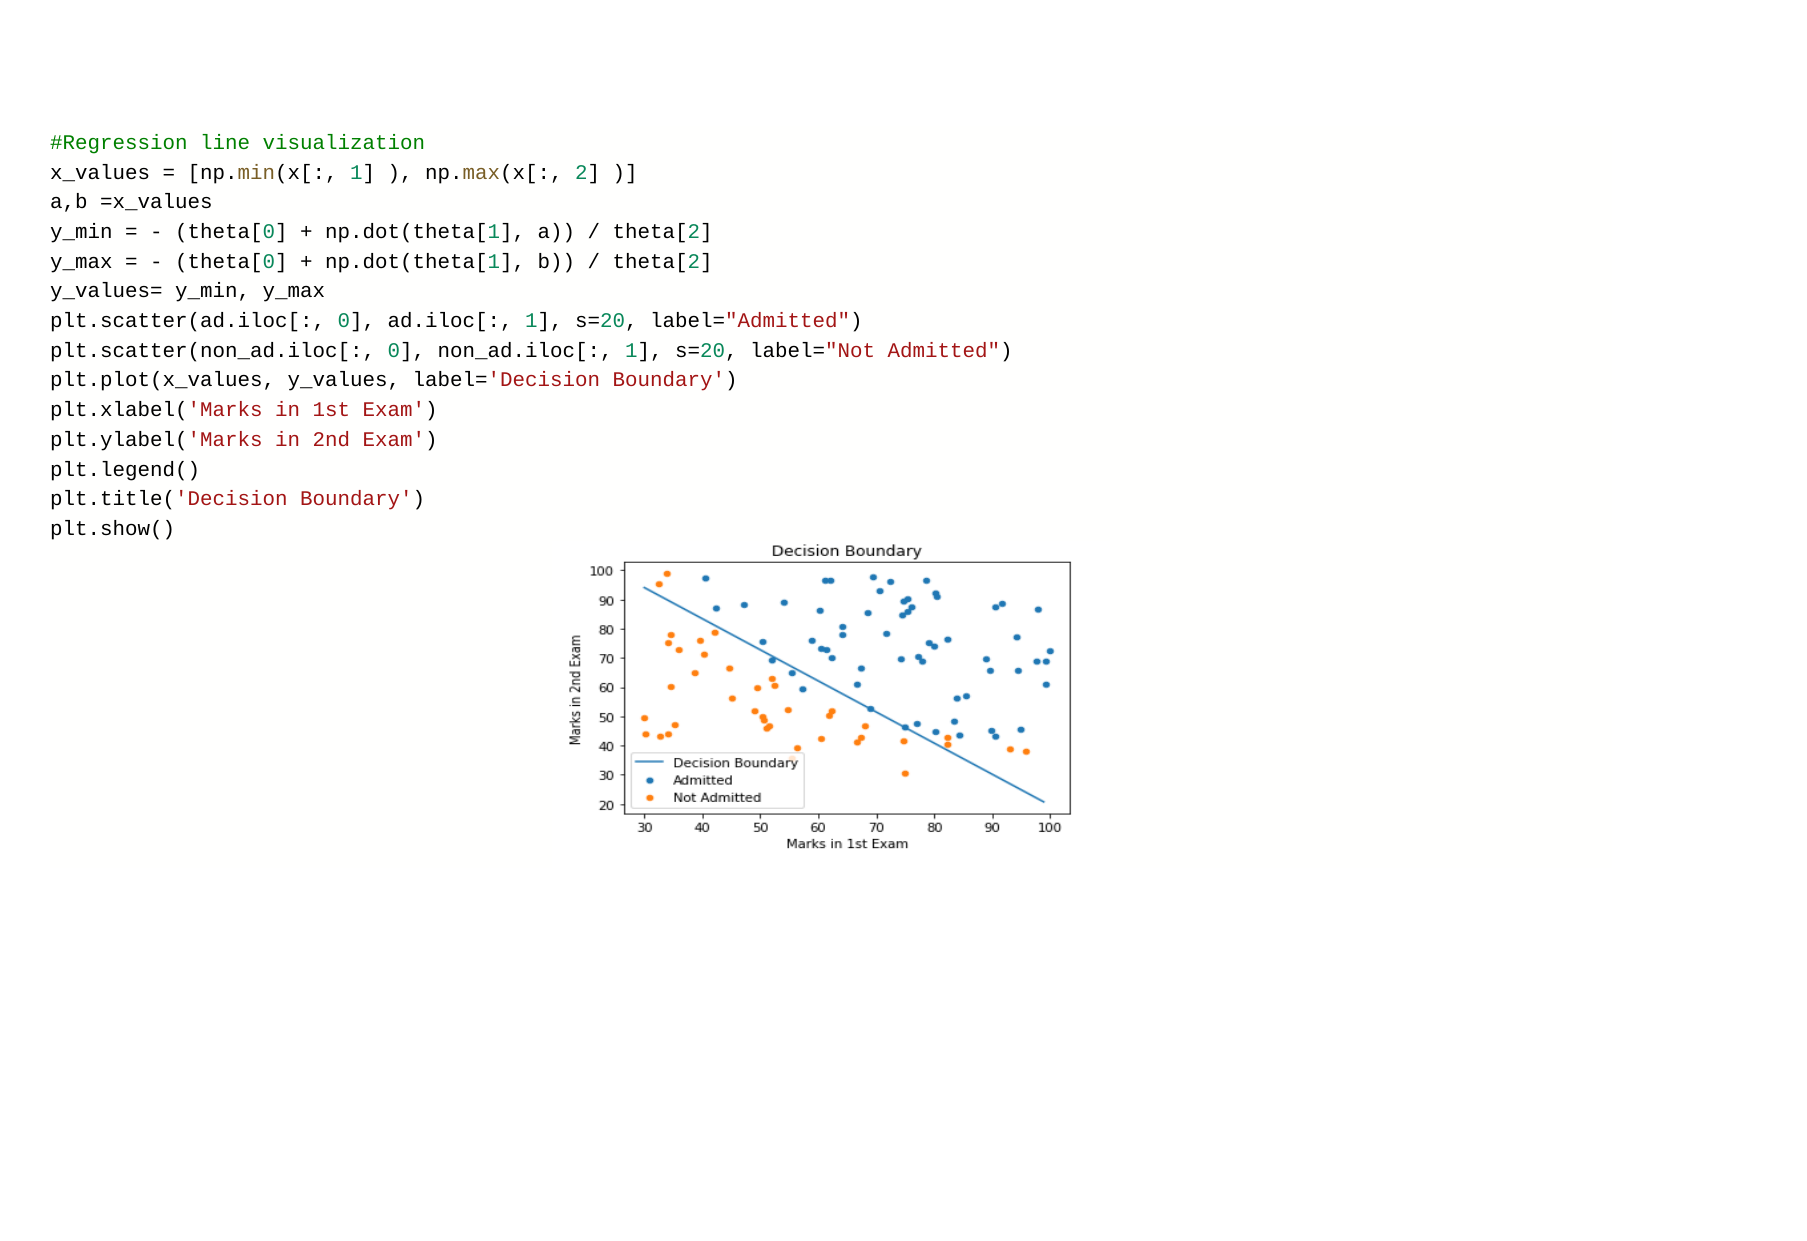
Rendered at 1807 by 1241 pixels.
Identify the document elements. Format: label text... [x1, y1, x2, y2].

text plt.xlabel('Marks in 1st Exam') [50, 393, 1612, 423]
text plt.ylabel('Marks in 2nd Exam') [50, 423, 1612, 452]
text x_values = [np.min(x[:, 1] ), np.max(x[:, 2] )] [50, 156, 1612, 185]
text a,b =x_values [50, 185, 1612, 215]
picture [551, 541, 1111, 869]
text plt.title('Decision Boundary') [50, 482, 1612, 512]
text plt.show() [50, 512, 1612, 542]
text plt.scatter(ad.iloc[:, 0], ad.iloc[:, 1], s=20, label="Admitted") [50, 304, 1612, 334]
text #Regression line visualization [50, 126, 1612, 156]
text y_max = - (theta[0] + np.dot(theta[1], b)) / theta[2] [50, 245, 1612, 274]
text plt.plot(x_values, y_values, label='Decision Boundary') [50, 363, 1612, 393]
text y_values= y_min, y_max [50, 274, 1612, 304]
text y_min = - (theta[0] + np.dot(theta[1], a)) / theta[2] [50, 215, 1612, 245]
text plt.legend() [50, 452, 1612, 482]
text plt.scatter(non_ad.iloc[:, 0], non_ad.iloc[:, 1], s=20, label="Not Admitted") [50, 334, 1612, 363]
